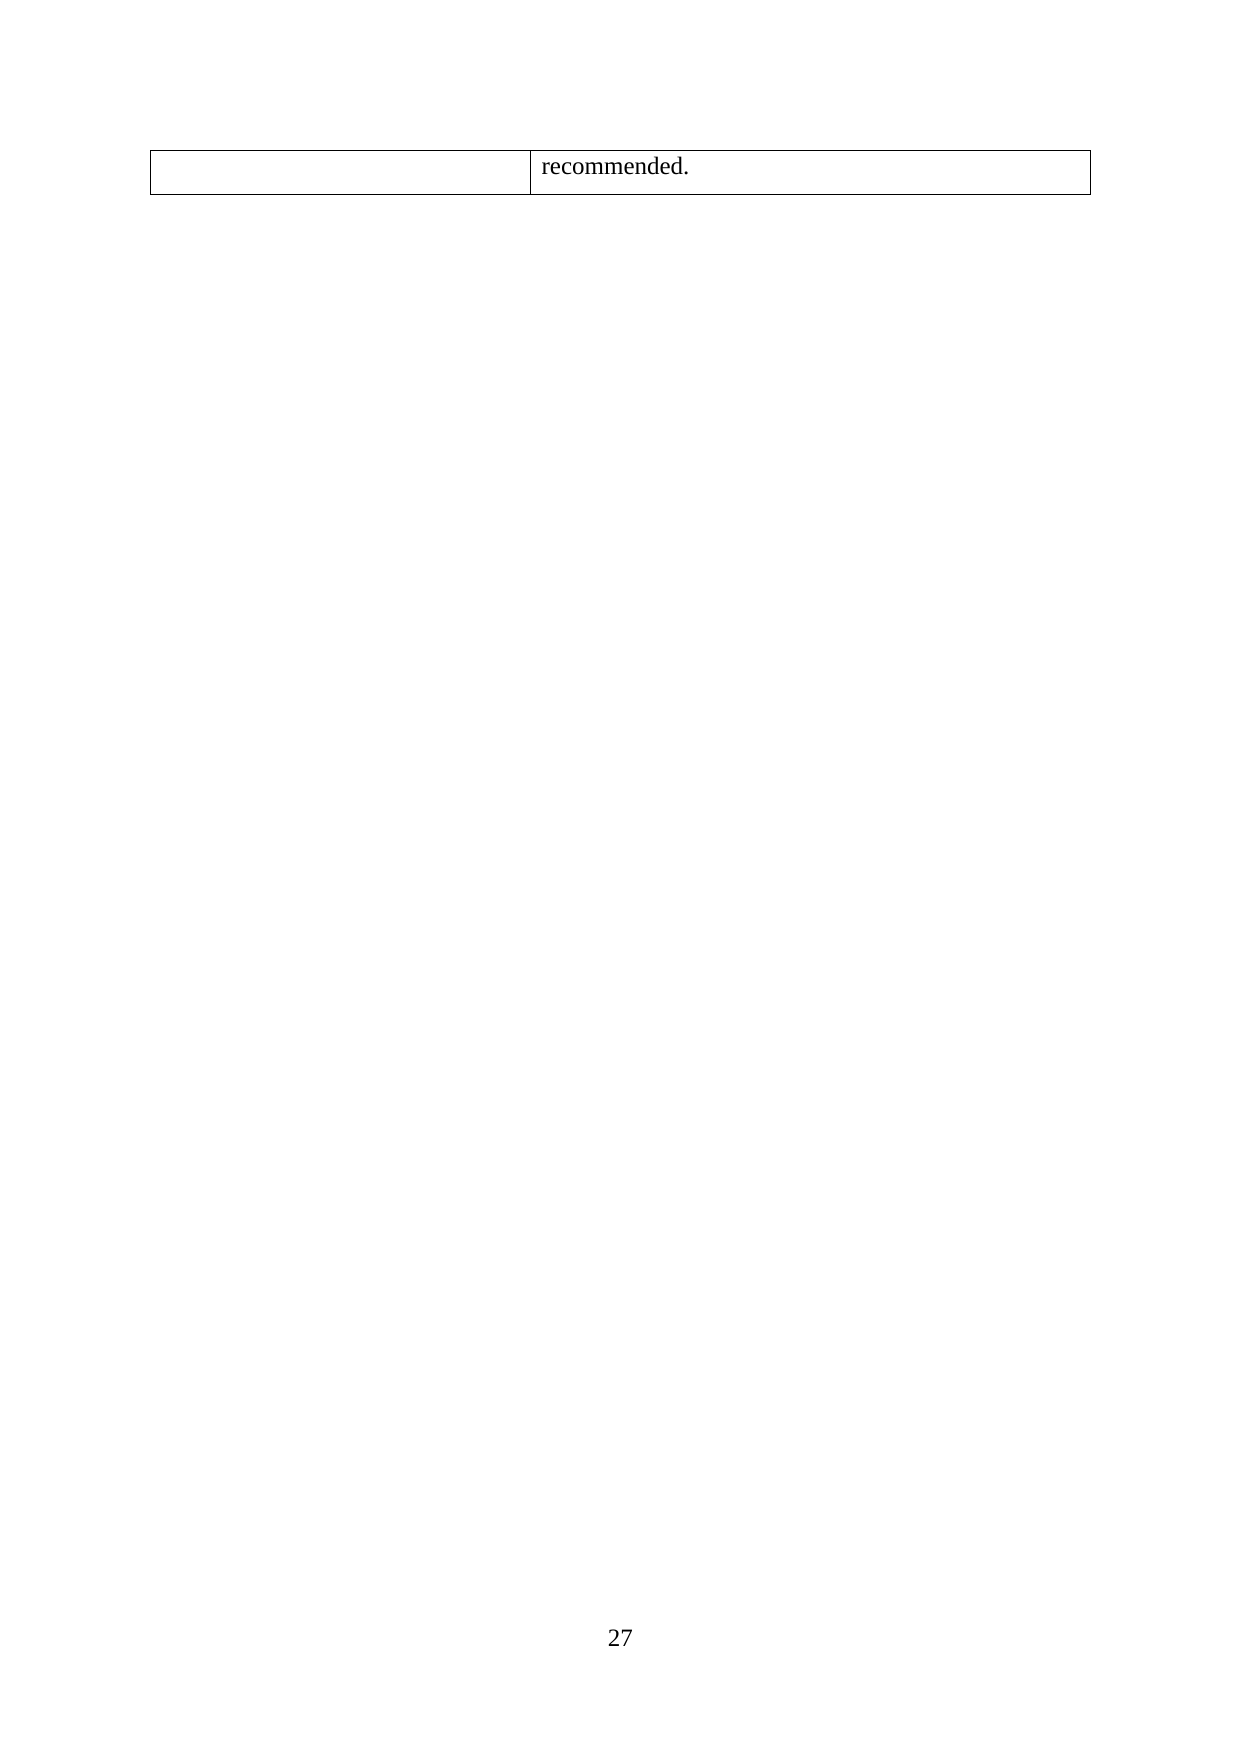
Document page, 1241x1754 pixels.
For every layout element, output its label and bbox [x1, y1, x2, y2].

table_cell [151, 151, 530, 194]
table_cell [531, 151, 1090, 194]
